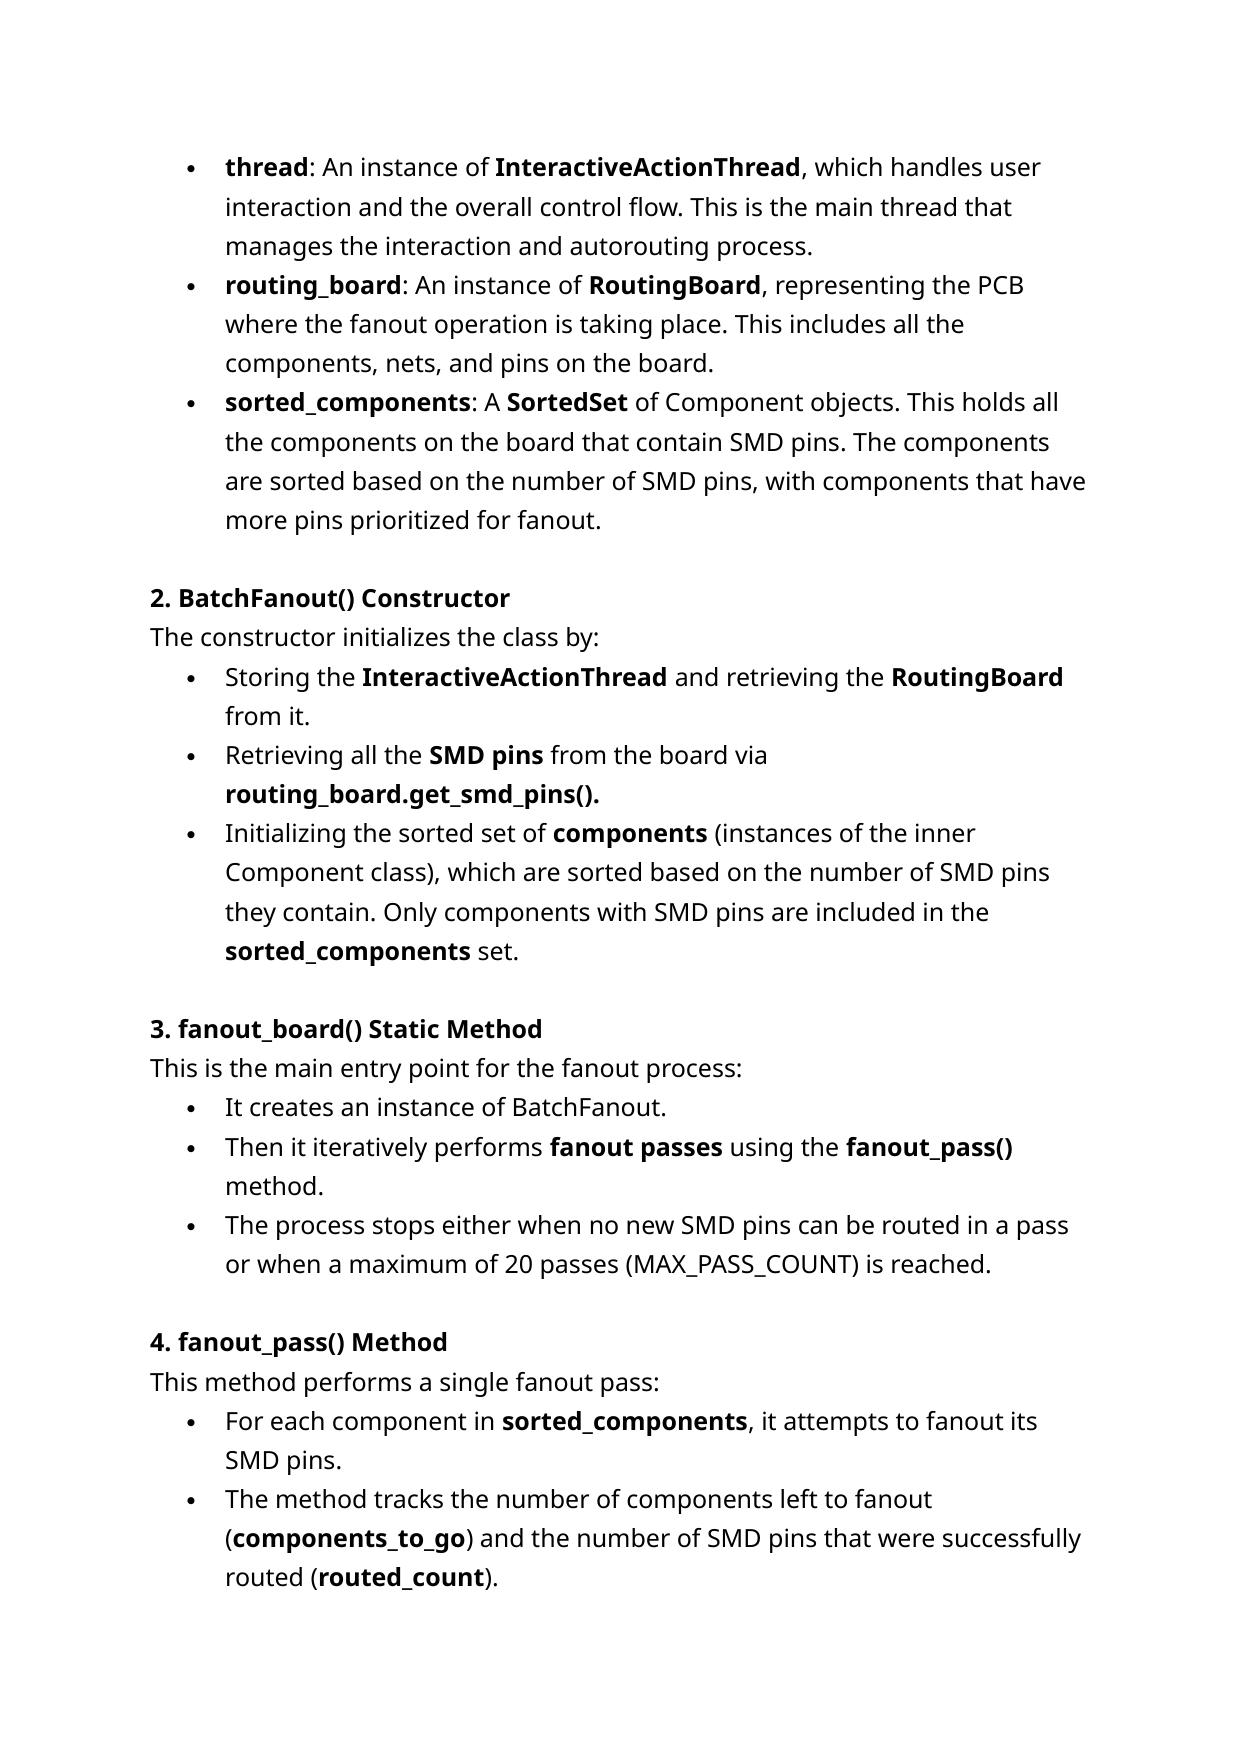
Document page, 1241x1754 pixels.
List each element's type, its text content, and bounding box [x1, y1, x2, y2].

text 2. BatchFanout() Constructor [150, 581, 1090, 615]
list Retrieving all the SMD pins from the board via routing_board.get_smd_pins(). [187, 737, 1090, 811]
list Then it iteratively performs fanout passes using the fanout_pass() method. [187, 1129, 1090, 1202]
text This is the main entry point for the fanout process: [150, 1051, 1090, 1085]
list It creates an instance of BatchFanout. [187, 1090, 1090, 1124]
list routing_board: An instance of RoutingBoard, representing the PCB where the fanout operation is taking place. This includes all the components, nets, and pins on the board. [187, 267, 1090, 380]
text 4. fanout_pass() Method [150, 1325, 1090, 1359]
list Initializing the sorted set of components (instances of the inner Component class), which are sorted based on the number of SMD pins they contain. Only components with SMD pins are included in the sorted_components set. [187, 816, 1090, 967]
list thread: An instance of InteractiveActionThread, which handles user interaction and the overall control flow. This is the main thread that manages the interaction and autorouting process. [187, 150, 1090, 262]
text The constructor initializes the class by: [150, 620, 1090, 654]
list Storing the InteractiveActionThread and retrieving the RoutingBoard from it. [187, 659, 1090, 732]
list sorted_components: A SortedSet of Component objects. This holds all the components on the board that contain SMD pins. The components are sorted based on the number of SMD pins, with components that have more pins prioritized for fanout. [187, 385, 1090, 537]
list For each component in sorted_components, it attempts to fanout its SMD pins. [187, 1403, 1090, 1477]
list The method tracks the number of components left to fanout (components_to_go) and the number of SMD pins that were successfully routed (routed_count). [187, 1482, 1090, 1594]
list The process stops either when no new SMD pins can be routed in a pass or when a maximum of 20 passes (MAX_PASS_COUNT) is reached. [187, 1207, 1090, 1281]
text 3. fanout_board() Static Method [150, 1012, 1090, 1046]
text This method performs a single fanout pass: [150, 1364, 1090, 1398]
